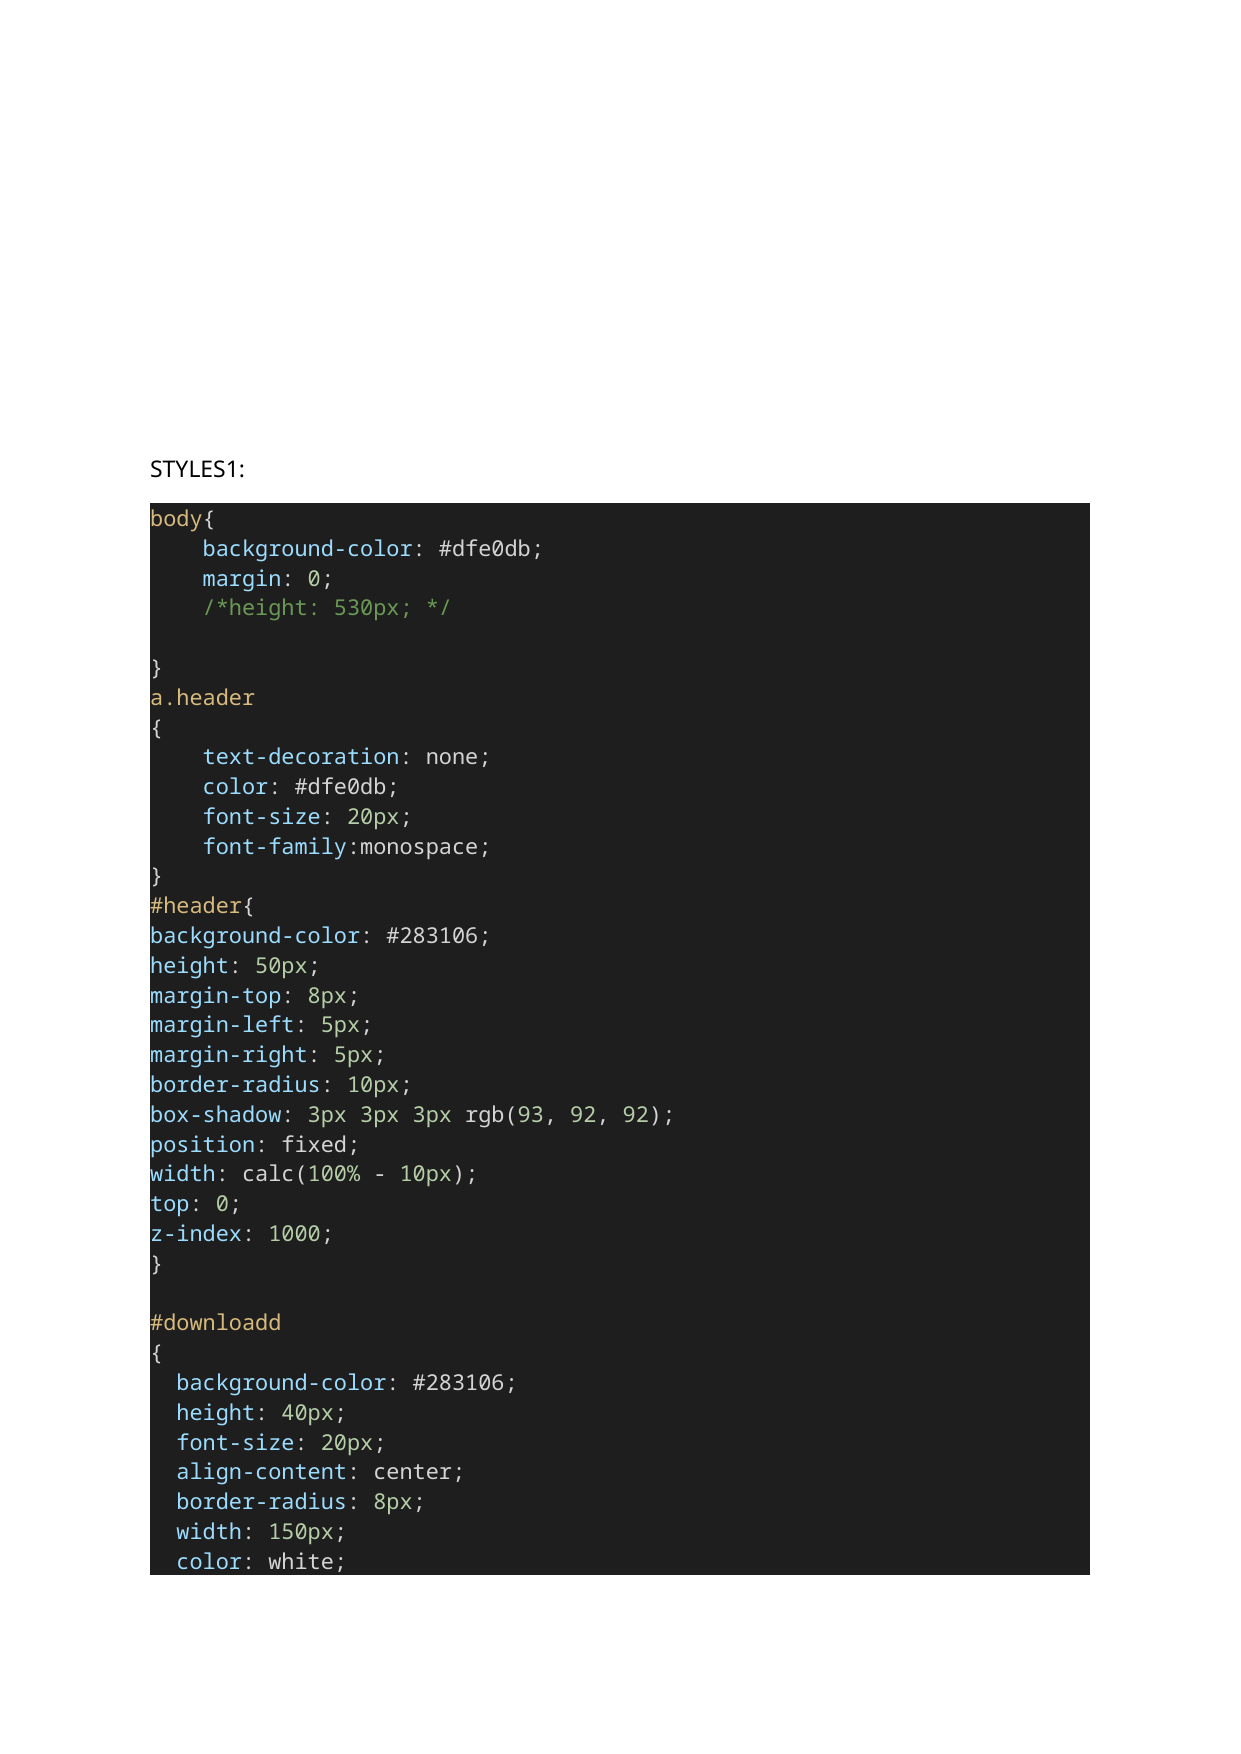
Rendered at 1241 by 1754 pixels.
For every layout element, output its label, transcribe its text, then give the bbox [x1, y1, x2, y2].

text background-color: #283106; [150, 920, 1090, 950]
text text-decoration: none; [150, 741, 1090, 771]
text } [150, 860, 1090, 890]
text box-shadow: 3px 3px 3px rgb(93, 92, 92); [150, 1099, 1090, 1128]
text background-color: #dfe0db; [150, 533, 1090, 562]
text color: #dfe0db; [150, 771, 1090, 801]
text background-color: #283106; [150, 1367, 1090, 1397]
text STYLES1: [150, 452, 1090, 484]
text position: fixed; [150, 1128, 1090, 1158]
text } [150, 652, 1090, 682]
text font-size: 20px; [150, 801, 1090, 831]
text height: 50px; [150, 950, 1090, 979]
text align-content: center; [150, 1456, 1090, 1486]
text top: 0; [150, 1188, 1090, 1218]
text width: calc(100% - 10px); [150, 1158, 1090, 1188]
text margin-right: 5px; [150, 1039, 1090, 1069]
text #downloadd [150, 1307, 1090, 1337]
text { [150, 1337, 1090, 1367]
text margin-top: 8px; [150, 979, 1090, 1009]
text font-size: 20px; [150, 1426, 1090, 1456]
text z-index: 1000; [150, 1218, 1090, 1248]
text border-radius: 10px; [150, 1069, 1090, 1099]
text color: white; [150, 1546, 1090, 1575]
text width: 150px; [150, 1516, 1090, 1546]
text margin: 0; [150, 562, 1090, 592]
text body{ [150, 503, 1090, 533]
text { [150, 711, 1090, 741]
text a.header [150, 682, 1090, 711]
text #header{ [150, 890, 1090, 920]
text border-radius: 8px; [150, 1486, 1090, 1516]
text height: 40px; [150, 1397, 1090, 1426]
text margin-left: 5px; [150, 1009, 1090, 1039]
text font-family:monospace; [150, 831, 1090, 860]
text } [150, 1248, 1090, 1277]
text /*height: 530px; */ [150, 592, 1090, 622]
